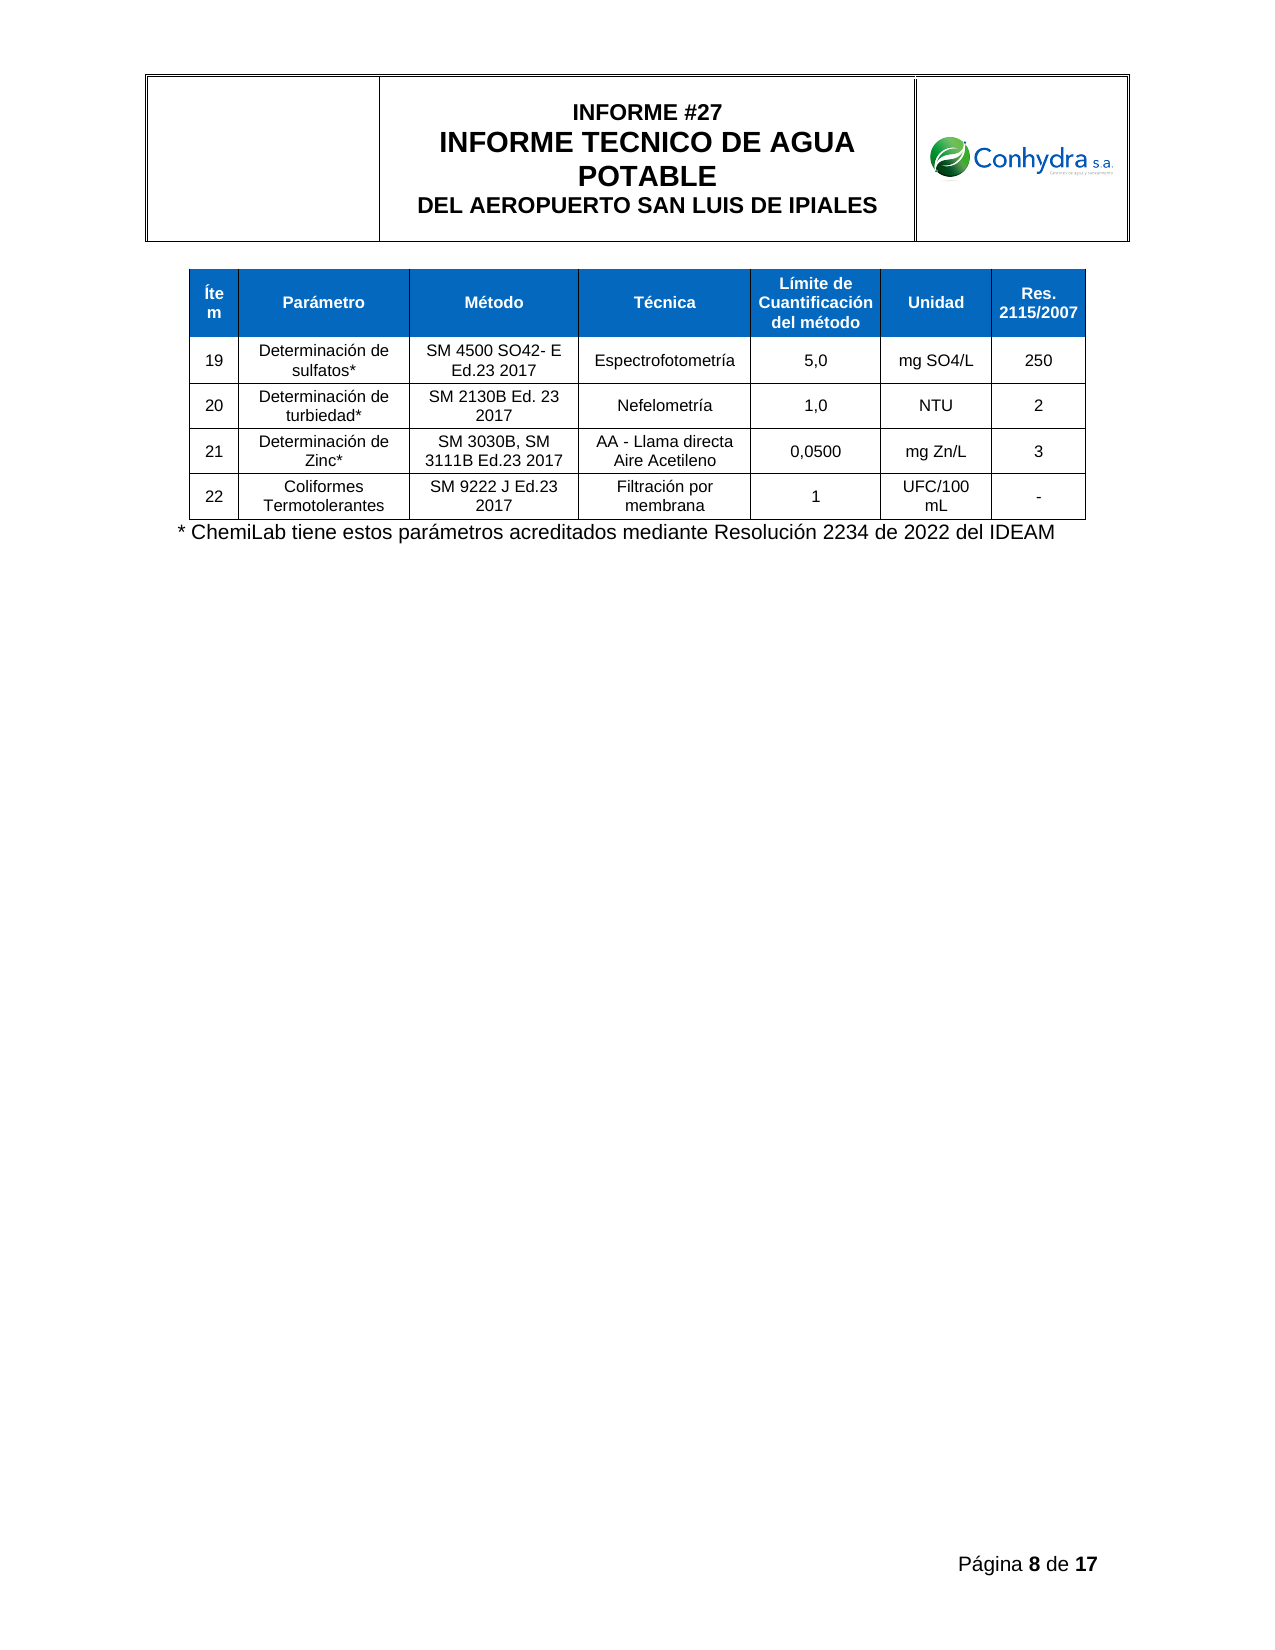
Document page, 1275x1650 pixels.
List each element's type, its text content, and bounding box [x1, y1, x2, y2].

table_cell 3 [992, 429, 1085, 473]
table_cell SM 9222 J Ed.23 2017 [410, 474, 578, 518]
text * ChemiLab tiene estos parámetros acreditados mediante Resolución 2234 de 2022 del IDEAM [177, 519, 1098, 543]
table_cell 5,0 [751, 337, 880, 382]
table_cell Filtración por membrana [579, 474, 750, 518]
picture [928, 133, 1115, 185]
table_cell 2 [992, 384, 1085, 428]
table_cell Determinación de turbiedad* [239, 384, 409, 428]
table_cell Coliformes Termotolerantes [239, 474, 409, 518]
table_cell SM 4500 SO42- E Ed.23 2017 [410, 337, 578, 382]
table_cell 1,0 [751, 384, 880, 428]
table_cell UFC/100 mL [881, 474, 991, 518]
table_header Unidad [881, 269, 991, 337]
table_cell SM 3030B, SM 3111B Ed.23 2017 [410, 429, 578, 473]
table_cell 0,0500 [751, 429, 880, 473]
table_cell AA - Llama directa Aire Acetileno [579, 429, 750, 473]
table_header Límite de Cuantificación del método [751, 269, 880, 337]
table_cell 22 [190, 474, 238, 518]
table_cell 1 [751, 474, 880, 518]
table_cell 20 [190, 384, 238, 428]
table_cell 19 [190, 337, 238, 382]
table_cell NTU [881, 384, 991, 428]
table_cell Espectrofotometría [579, 337, 750, 382]
table_cell - [992, 474, 1085, 518]
table_cell Determinación de Zinc* [239, 429, 409, 473]
table_cell Nefelometría [579, 384, 750, 428]
table_cell Determinación de sulfatos* [239, 337, 409, 382]
table_cell 21 [190, 429, 238, 473]
table_cell SM 2130B Ed. 23 2017 [410, 384, 578, 428]
table_header Res. 2115/2007 [992, 269, 1085, 337]
table_cell mg Zn/L [881, 429, 991, 473]
table_header Ítem [190, 269, 238, 337]
table_header Técnica [579, 269, 750, 337]
table_cell 250 [992, 337, 1085, 382]
table_header Parámetro [239, 269, 409, 337]
table_cell mg SO4/L [881, 337, 991, 382]
table_header Método [410, 269, 578, 337]
